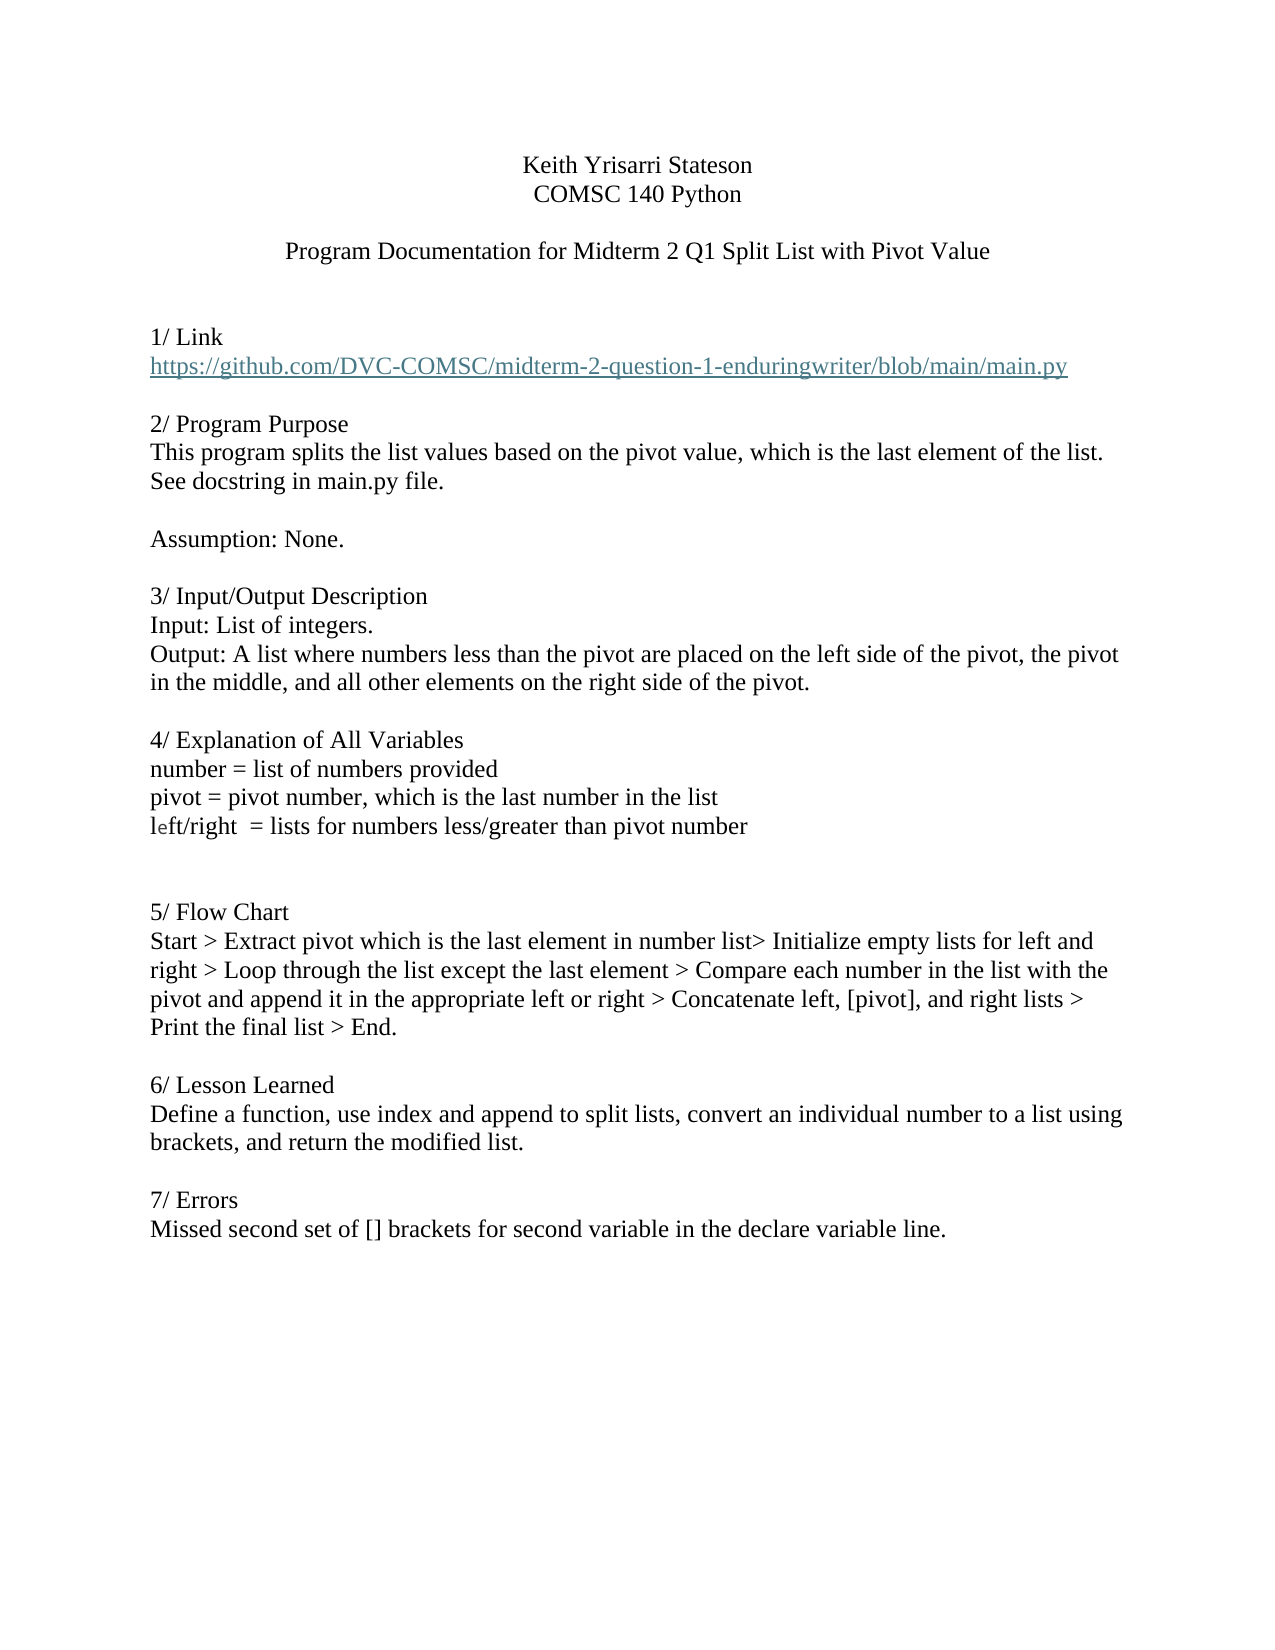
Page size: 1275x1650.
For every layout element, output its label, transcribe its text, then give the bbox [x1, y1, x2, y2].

text number = list of numbers provided pivot = pivot number, which is the last number in the list [150, 754, 1125, 811]
text 4/ Explanation of All Variables [150, 725, 1125, 754]
text 6/ Lesson Learned Define a function, use index and append to split lists, convert an individual number to a list using brackets, and return the modified list. [150, 1070, 1125, 1156]
text 5/ Flow Chart Start > Extract pivot which is the last element in number list> Initialize empty lists for left and right > Loop through the list except the last element > Compare each number in the list with the pivot and append it in the appropriate left or right > Concatenate left, [pivot], and right lists > Print the final list > End. [150, 897, 1125, 1041]
text left/right = lists for numbers less/greater than pivot number [150, 811, 1125, 840]
text Missed second set of [] brackets for second variable in the declare variable line. [150, 1214, 1125, 1242]
text 7/ Errors [150, 1185, 1125, 1214]
text Program Documentation for Midterm 2 Q1 Split List with Pivot Value [150, 236, 1125, 265]
text 1/ Link https://github.com/DVC-COMSC/midterm-2-question-1-enduringwriter/blob/main/main.py [150, 322, 1125, 380]
text Assumption: None. [150, 524, 1125, 552]
text 2/ Program Purpose This program splits the list values based on the pivot value, which is the last element of the list. See docstring in main.py file. [150, 409, 1125, 495]
text Keith Yrisarri Stateson [150, 150, 1125, 179]
text COMSC 140 Python [150, 179, 1125, 207]
text 3/ Input/Output Description Input: List of integers. Output: A list where numbers less than the pivot are placed on the left side of the pivot, the pivot in the middle, and all other elements on the right side of the pivot. [150, 581, 1125, 696]
